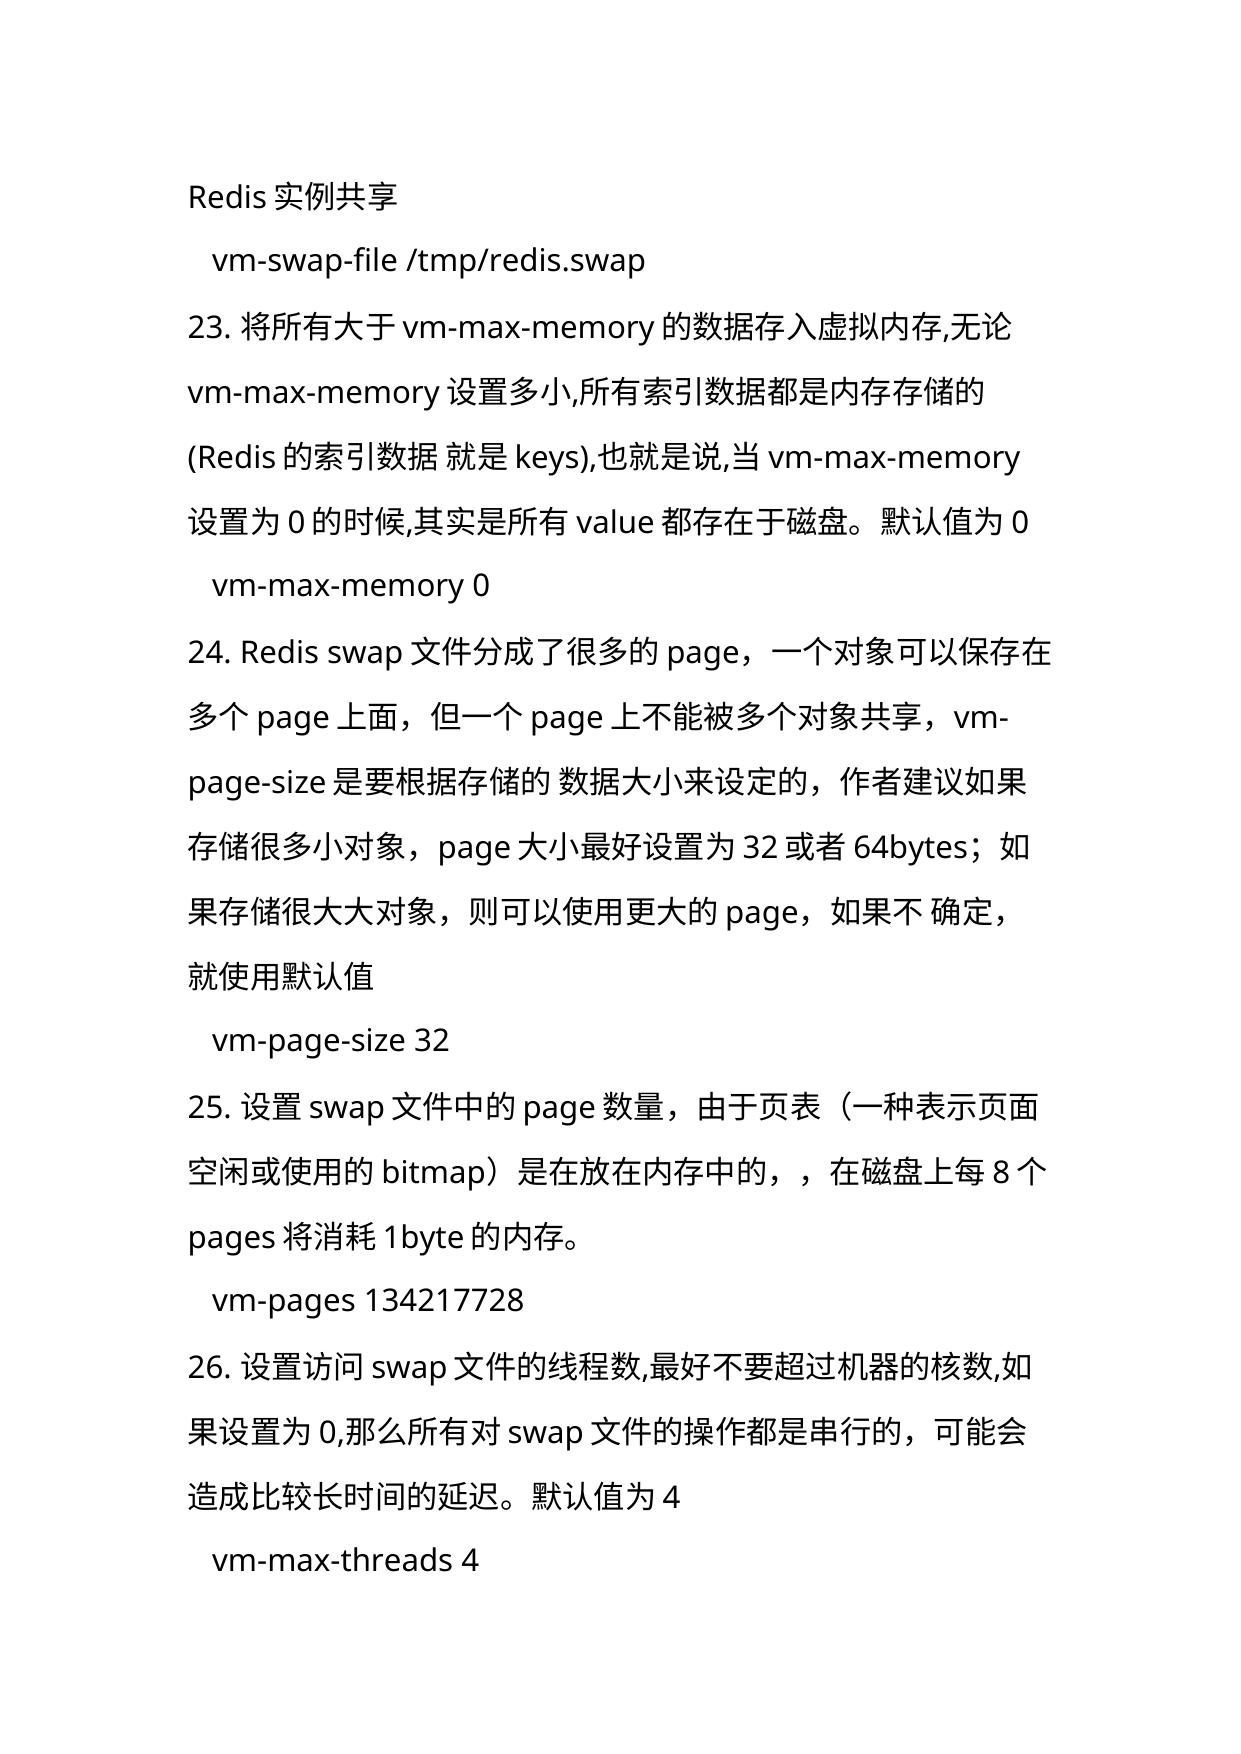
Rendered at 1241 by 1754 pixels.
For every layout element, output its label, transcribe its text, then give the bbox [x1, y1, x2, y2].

text 23. 将所有大于vm-max-memory的数据存入虚拟内存,无论vm-max-memory设置多小,所有索引数据都是内存存储的(Redis的索引数据 就是keys),也就是说,当vm-max-memory设置为0的时候,其实是所有value都存在于磁盘。默认值为0 [187, 292, 1053, 552]
text 26. 设置访问swap文件的线程数,最好不要超过机器的核数,如果设置为0,那么所有对swap文件的操作都是串行的，可能会造成比较长时间的延迟。默认值为4 [187, 1332, 1053, 1527]
text 25. 设置swap文件中的page数量，由于页表（一种表示页面空闲或使用的bitmap）是在放在内存中的，，在磁盘上每8个pages将消耗1byte的内存。 [187, 1072, 1053, 1267]
text vm-max-threads 4 [187, 1527, 1053, 1592]
text vm-swap-file /tmp/redis.swap [187, 227, 1053, 292]
text vm-max-memory 0 [187, 552, 1053, 617]
text vm-page-size 32 [187, 1007, 1053, 1072]
text 24. Redis swap文件分成了很多的page，一个对象可以保存在多个page上面，但一个page上不能被多个对象共享，vm-page-size是要根据存储的 数据大小来设定的，作者建议如果存储很多小对象，page大小最好设置为32或者64bytes；如果存储很大大对象，则可以使用更大的page，如果不 确定，就使用默认值 [187, 617, 1053, 1007]
text vm-pages 134217728 [187, 1267, 1053, 1332]
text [187, 162, 1053, 227]
